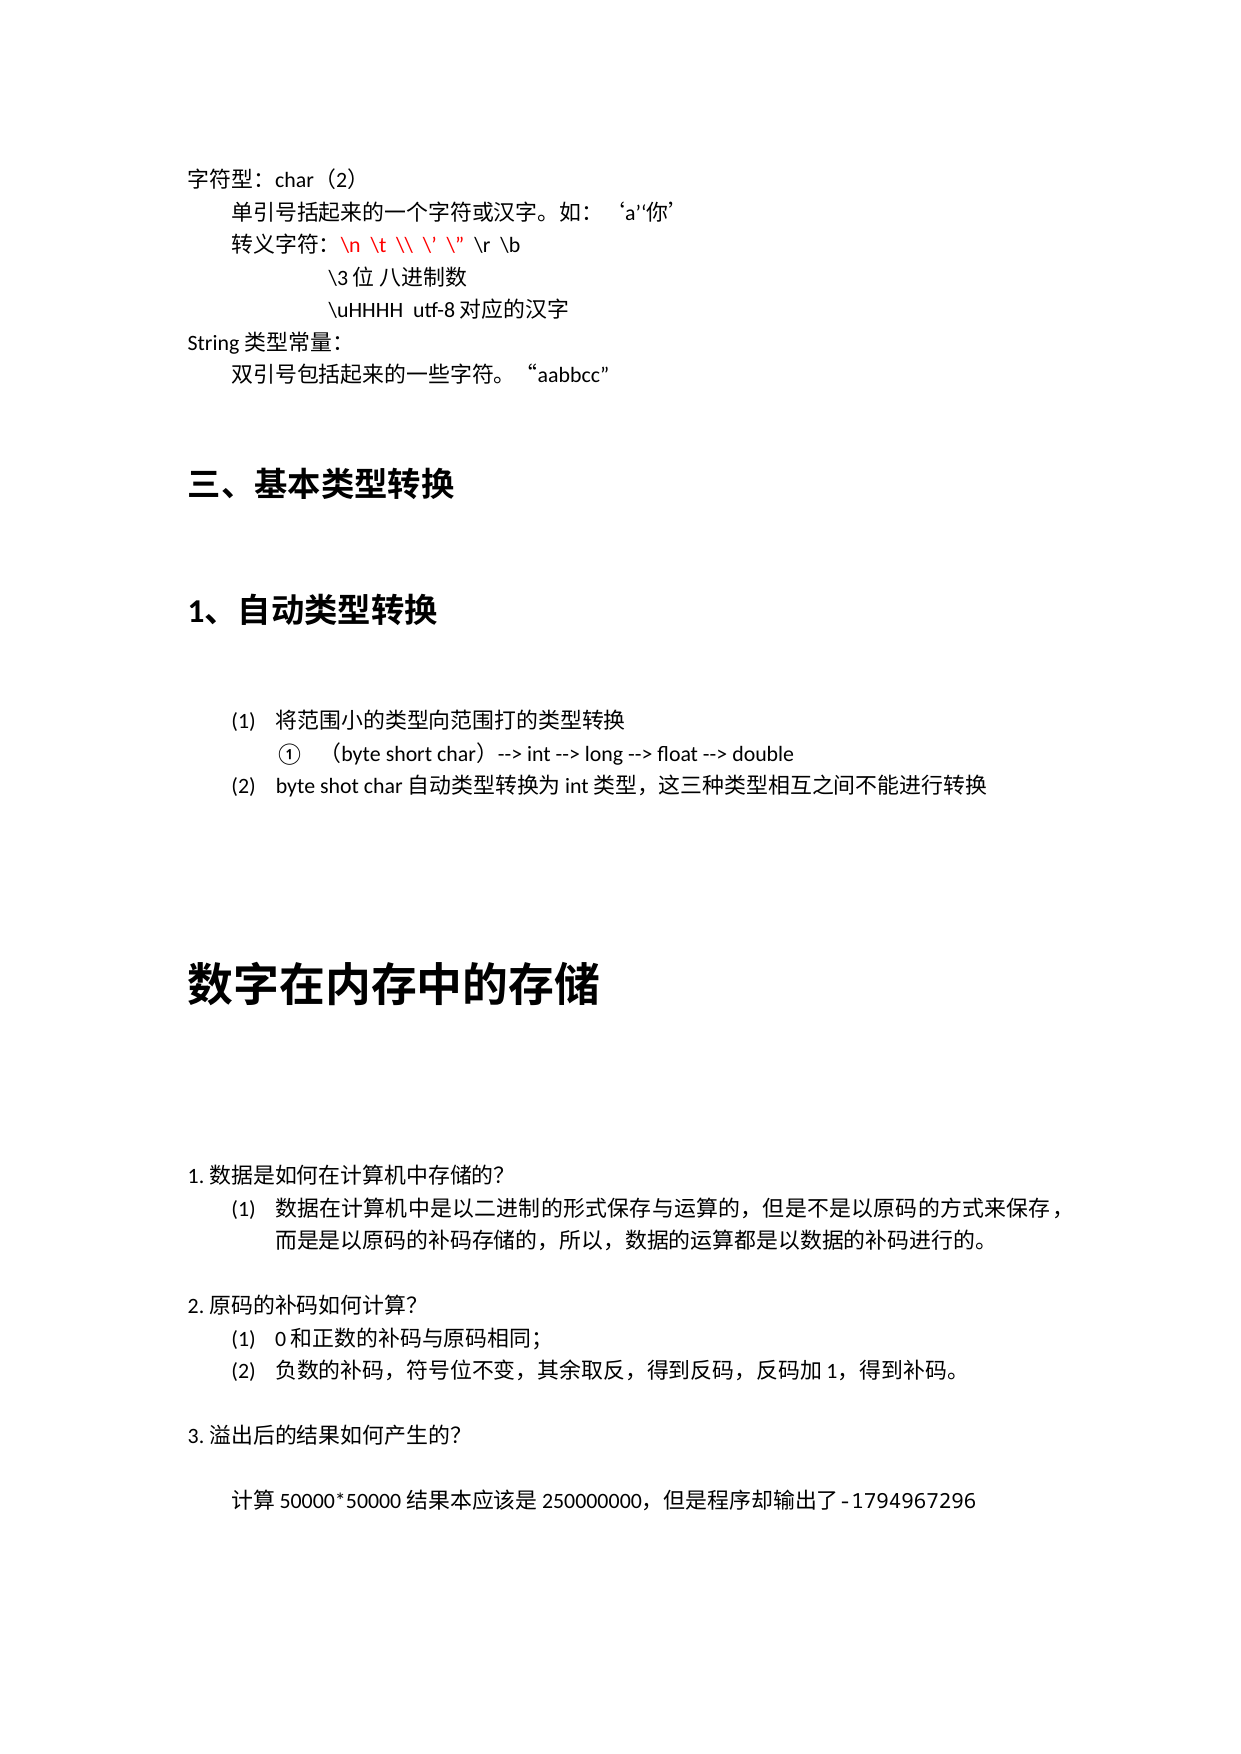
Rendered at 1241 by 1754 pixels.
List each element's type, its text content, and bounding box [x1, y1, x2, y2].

list 数据在计算机中是以二进制的形式保存与运算的，但是不是以原码的方式来保存，而是是以原码的补码存储的，所以，数据的运算都是以数据的补码进行的。 [231, 1190, 1053, 1255]
text 双引号包括起来的一些字符。“aabbcc” [187, 357, 1053, 389]
list 0和正数的补码与原码相同； [231, 1320, 1053, 1353]
list 数据是如何在计算机中存储的？ [187, 1158, 1053, 1190]
list 原码的补码如何计算？ [187, 1288, 1053, 1320]
list 负数的补码，符号位不变，其余取反，得到反码，反码加1，得到补码。 [231, 1353, 1053, 1385]
text \uHHHH utf-8对应的汉字 [275, 292, 1053, 324]
text 转义字符：\n \t \\ \’ \” \r \b [187, 227, 1053, 259]
subtitle 数字在内存中的存储 [187, 933, 1053, 1031]
list 溢出后的结果如何产生的？ [187, 1418, 1053, 1450]
text \3位 八进制数 [275, 259, 1053, 292]
subtitle 三、基本类型转换 [187, 449, 1053, 514]
list 将范围小的类型向范围打的类型转换 [231, 703, 1053, 735]
subtitle 1、自动类型转换 [187, 576, 1053, 641]
text 单引号括起来的一个字符或汉字。如：‘a’‘你’ [187, 194, 1053, 227]
text 字符型：char（2） [187, 162, 1053, 194]
list byte shot char 自动类型转换为int类型，这三种类型相互之间不能进行转换 [231, 768, 1053, 800]
list （byte short char）--> int --> long --> float --> double [275, 735, 1053, 768]
text String 类型常量： [187, 324, 1053, 357]
list 计算50000*50000 结果本应该是250000000，但是程序却输出了-1794967296 [187, 1483, 1053, 1515]
